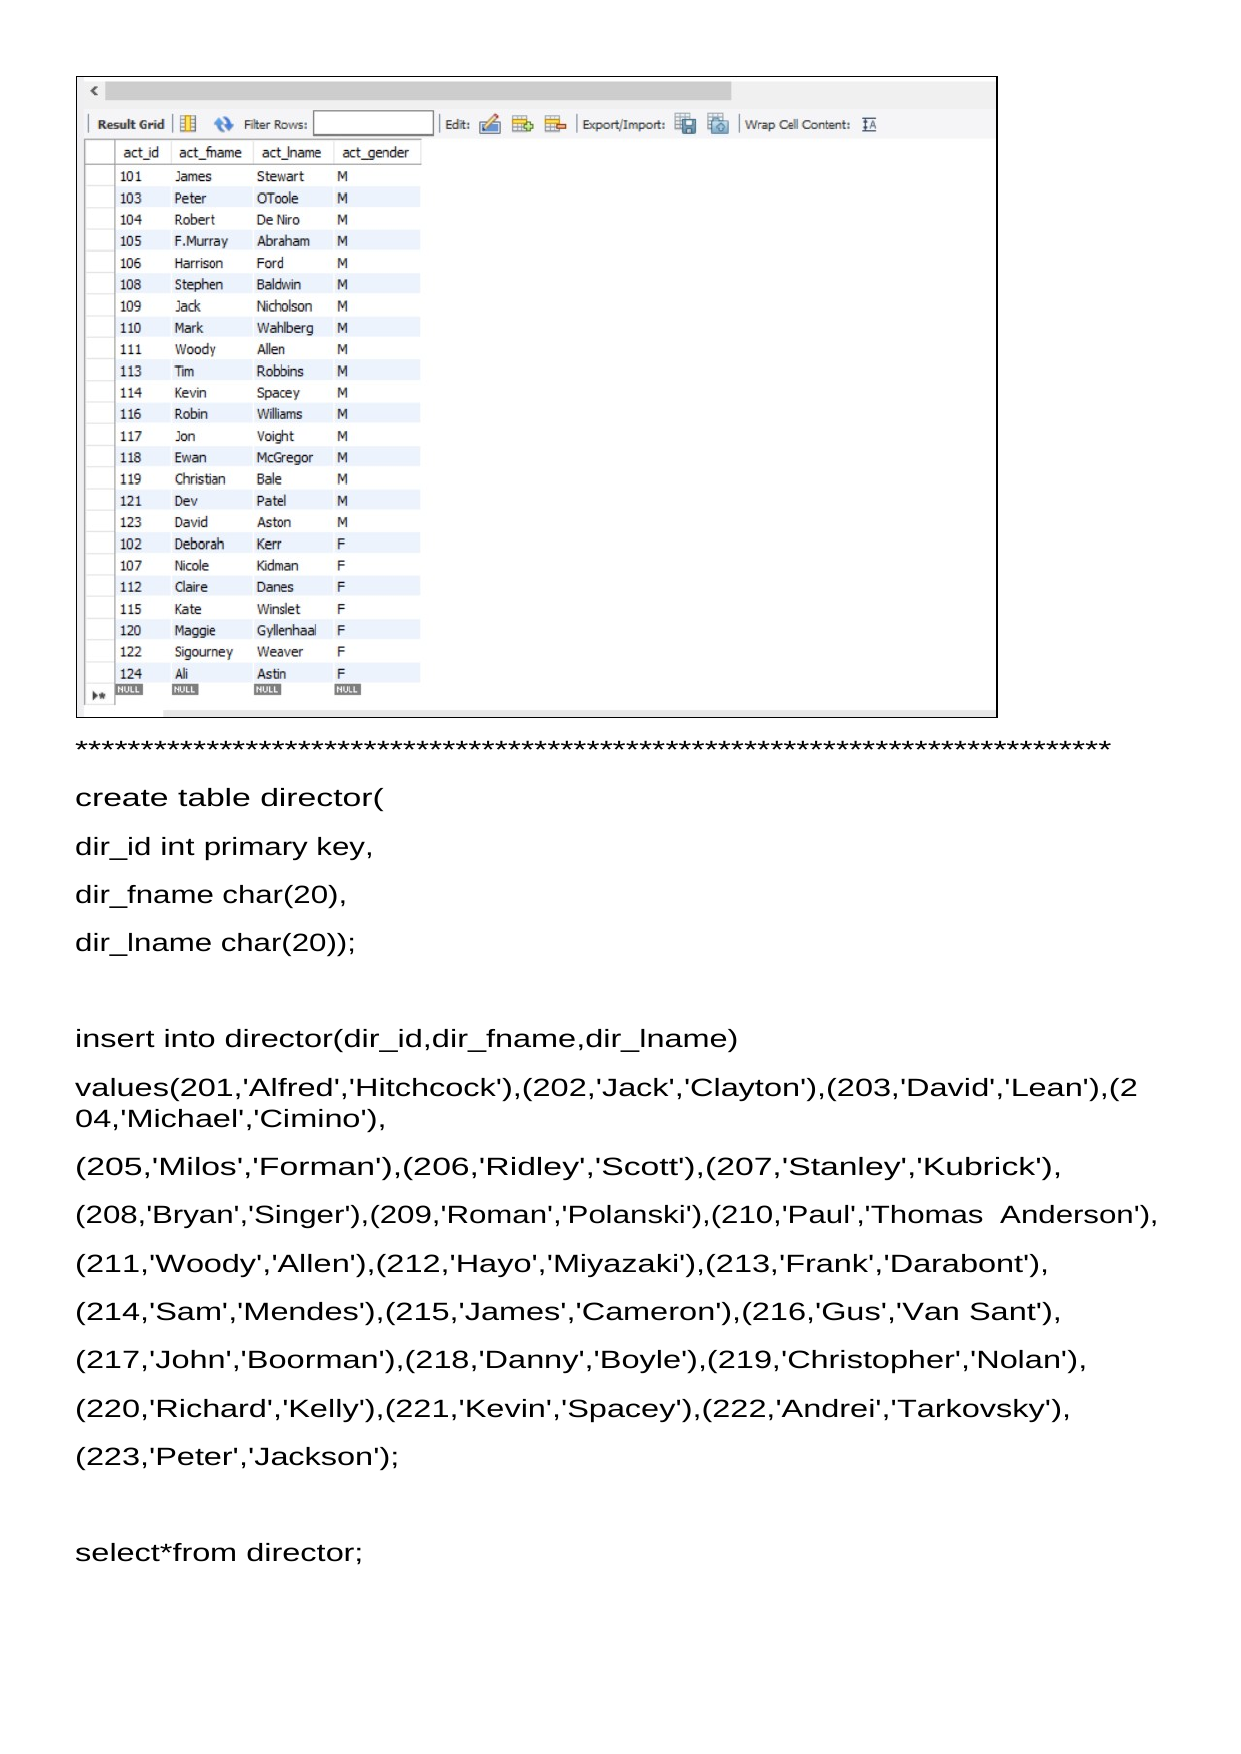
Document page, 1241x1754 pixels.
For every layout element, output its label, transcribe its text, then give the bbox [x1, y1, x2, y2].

picture [77, 77, 996, 717]
text (211,'Woody','Allen'),(212,'Hayo','Miyazaki'),(213,'Frank','Darabont'), [75, 1249, 1176, 1277]
text select*from director; [75, 1538, 1176, 1567]
text (214,'Sam','Mendes'),(215,'James','Cameron'),(216,'Gus','Van Sant'), [75, 1297, 1176, 1326]
text dir_id int primary key, dir_fname char(20), dir_lname char(20)); [75, 832, 393, 957]
text values(201,'Alfred','Hitchcock'),(202,'Jack','Clayton'),(203,'David','Lean'),(2 04,'Michael','Cimino'), [75, 1072, 1176, 1133]
text (217,'John','Boorman'),(218,'Danny','Boyle'),(219,'Christopher','Nolan'), [75, 1345, 1176, 1374]
text ******************************************************************************* create table director( [75, 735, 1176, 812]
text (220,'Richard','Kelly'),(221,'Kevin','Spacey'),(222,'Andrei','Tarkovsky'), (223,'Peter','Jackson'); [75, 1393, 1176, 1471]
text (208,'Bryan','Singer'),(209,'Roman','Polanski'),(210,'Paul','Thomas Anderson'), [75, 1200, 1176, 1229]
text insert into director(dir_id,dir_fname,dir_lname) [75, 1024, 1176, 1053]
text (205,'Milos','Forman'),(206,'Ridley','Scott'),(207,'Stanley','Kubrick'), [75, 1152, 1176, 1181]
